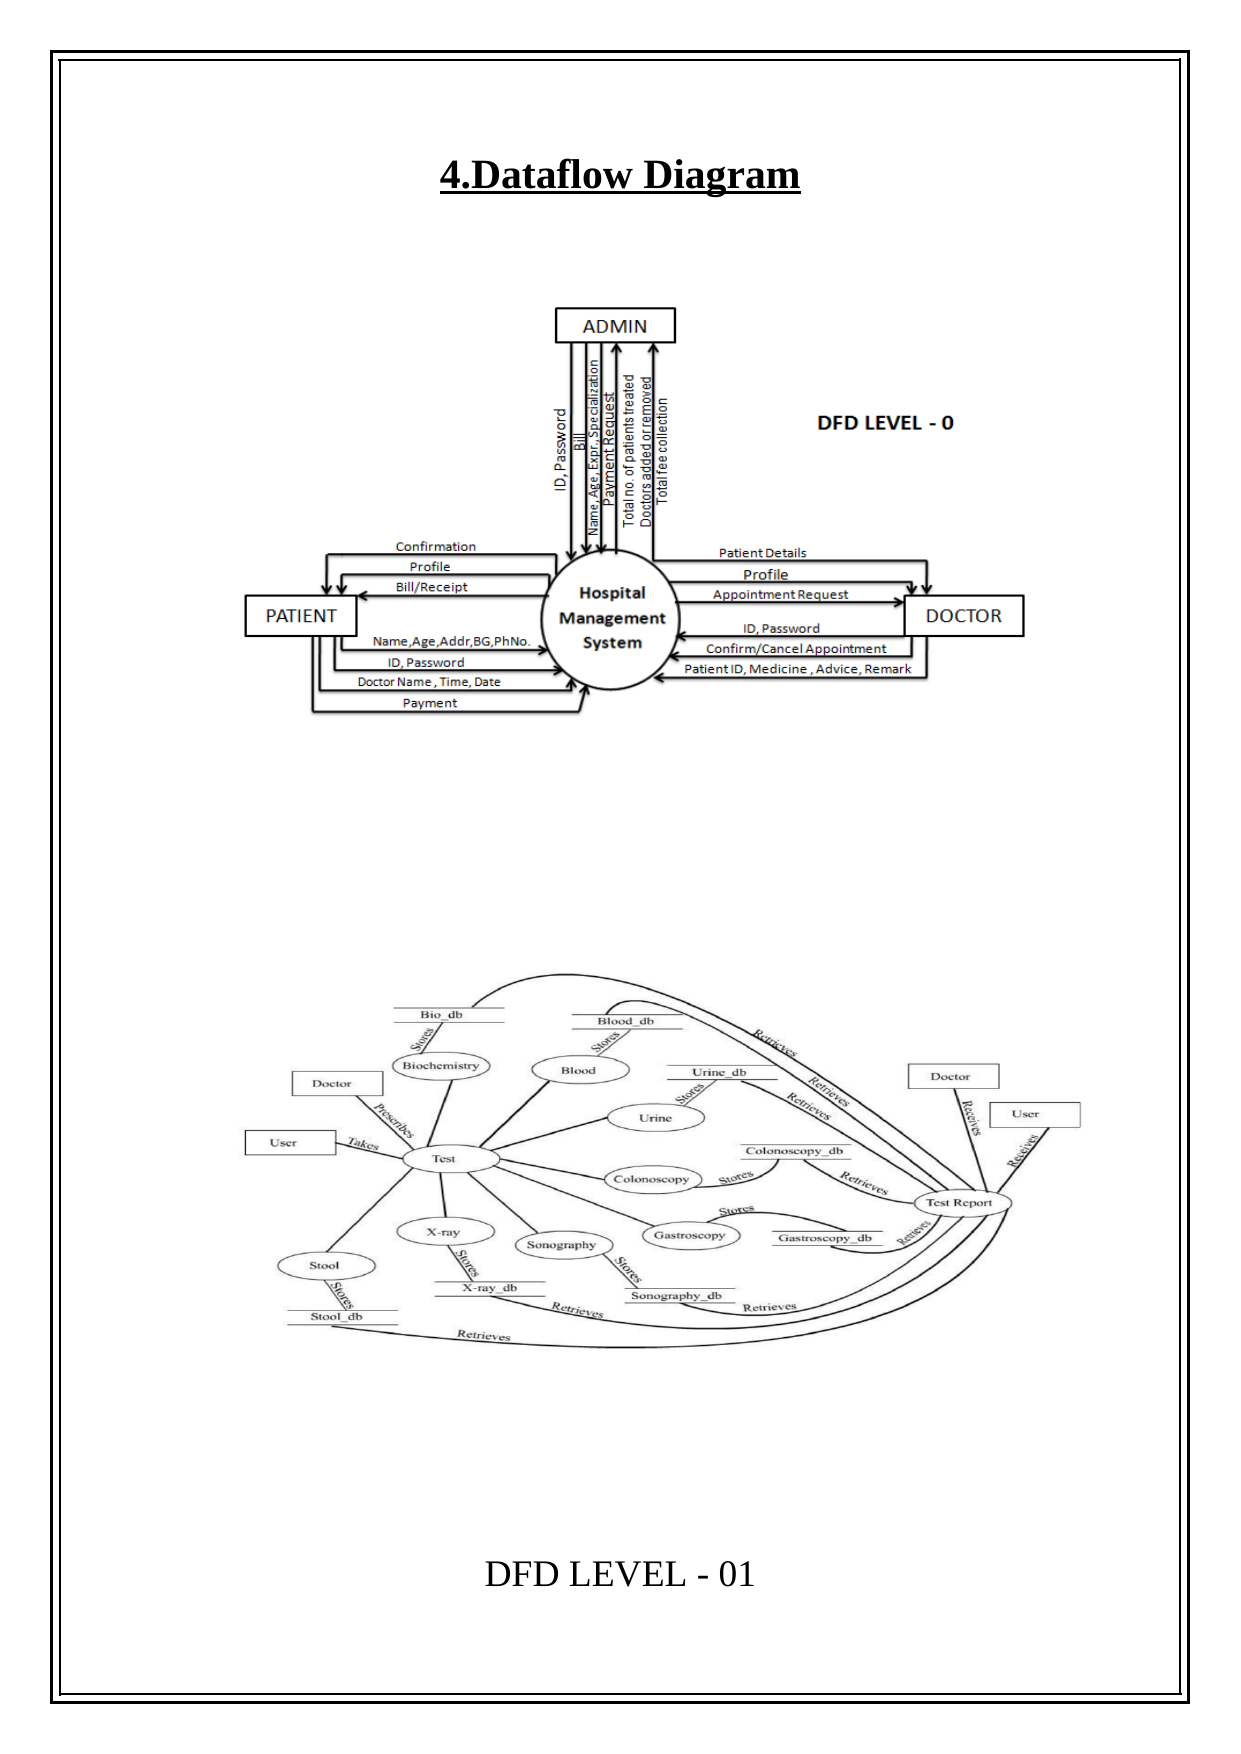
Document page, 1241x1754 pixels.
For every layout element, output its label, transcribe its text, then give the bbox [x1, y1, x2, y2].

picture [225, 286, 1042, 735]
picture [150, 889, 1150, 1398]
text 4.Dataflow Diagram [150, 150, 1090, 198]
text DFD LEVEL - 01 [150, 1551, 1090, 1594]
